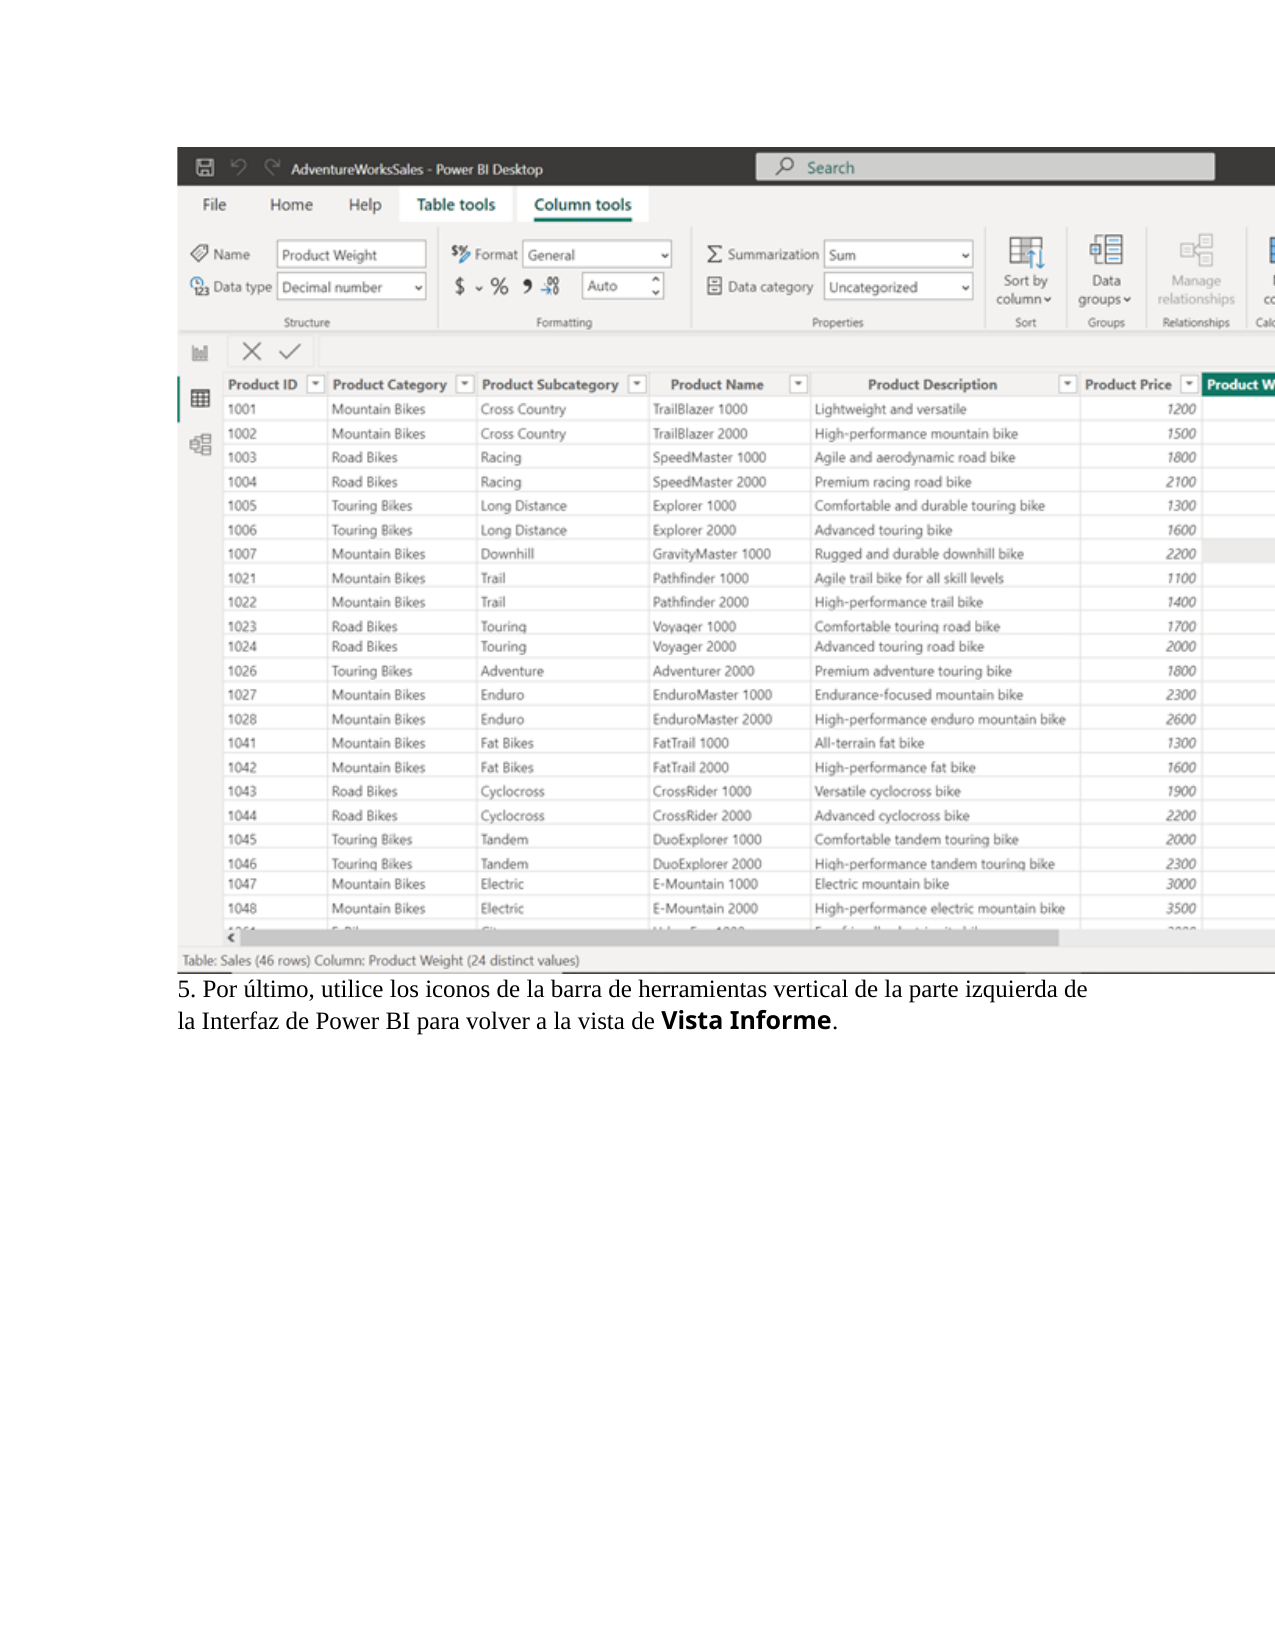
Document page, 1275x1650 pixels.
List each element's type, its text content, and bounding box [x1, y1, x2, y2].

picture [177, 147, 1275, 974]
text 5. Por último, utilice los iconos de la barra de herramientas vertical de la parte izquierda de la Interfaz de Power BI para volver a la vista de Vista Informe. [177, 974, 1098, 1037]
